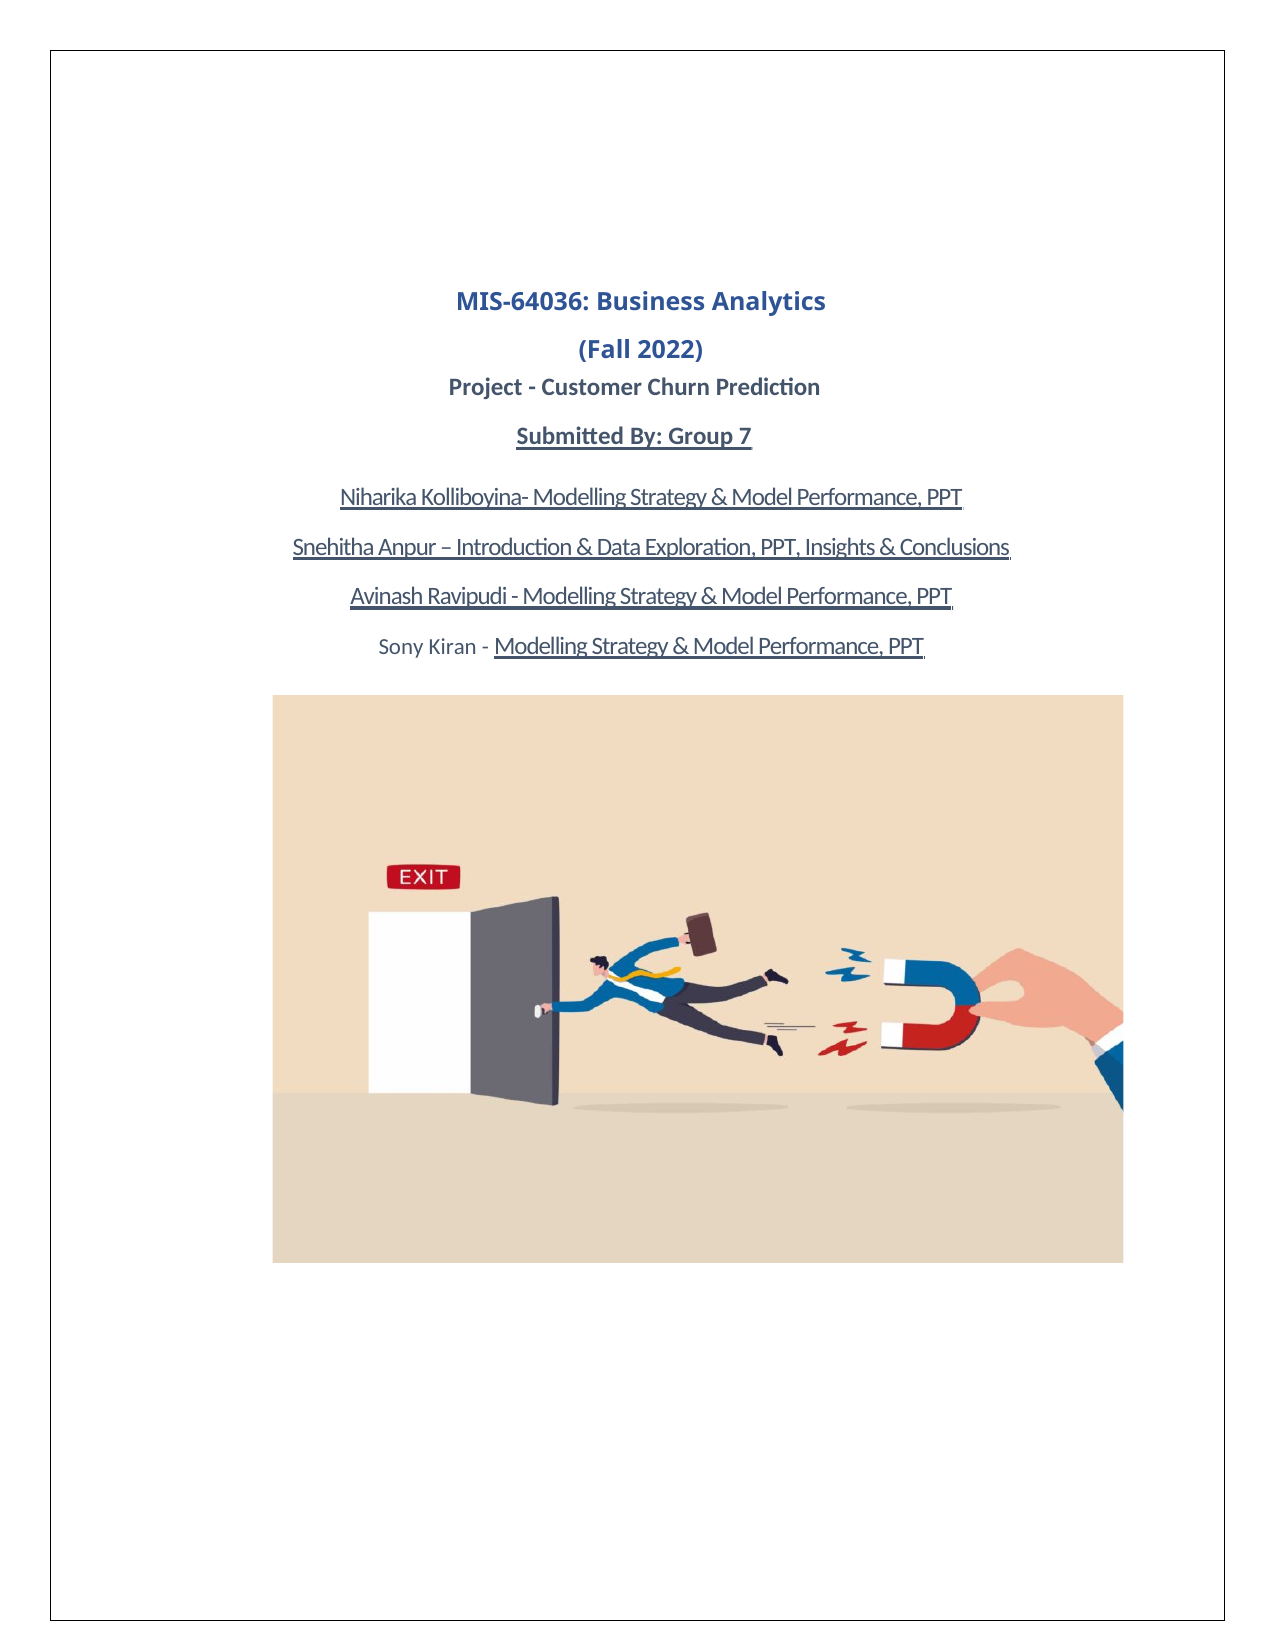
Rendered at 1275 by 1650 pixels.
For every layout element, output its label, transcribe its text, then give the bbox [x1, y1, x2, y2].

text Project - Customer Churn Prediction [257, 371, 1012, 401]
text Submitted By: Group 7 [434, 420, 834, 451]
subtitle MIS-64036: Business Analytics [447, 283, 834, 317]
subtitle (Fall 2022) [447, 332, 834, 366]
picture [272, 695, 1124, 1263]
